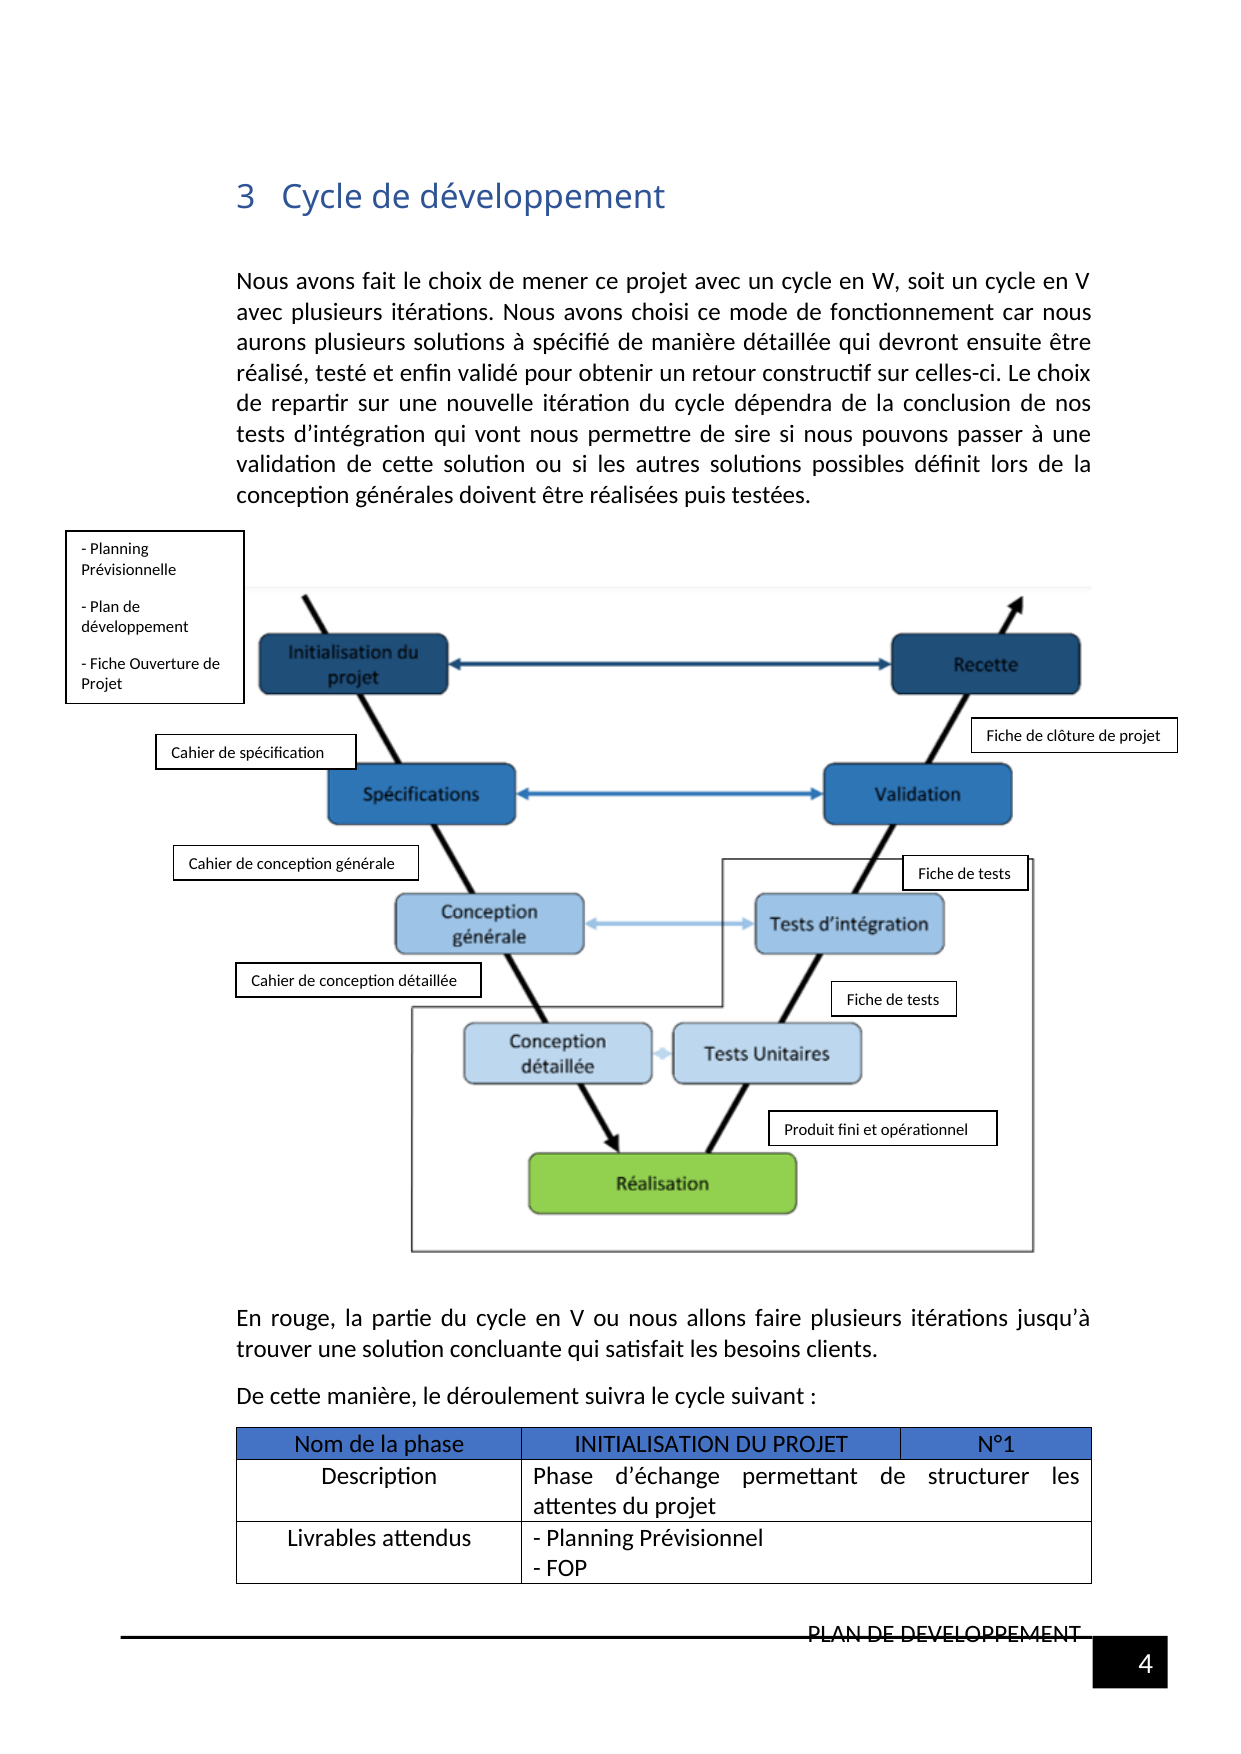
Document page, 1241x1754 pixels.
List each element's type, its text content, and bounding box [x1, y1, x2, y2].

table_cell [522, 1522, 1091, 1583]
table_cell Description [237, 1460, 521, 1521]
table_cell Livrables attendus [237, 1522, 521, 1583]
table_header INITIALISATION DU PROJET [522, 1428, 900, 1459]
text De cette manière, le déroulement suivra le cycle suivant : [236, 1380, 1092, 1411]
picture [236, 573, 1093, 1286]
text Nous avons fait le choix de mener ce projet avec un cycle en W, soit un cycle en V avec plusieurs itérations. Nous avons choisi ce mode de fonctionnement car nous aurons plusieurs solutions à spécifié de manière détaillée qui devront ensuite être réalisé, testé et enfin validé pour obtenir un retour constructif sur celles-ci. Le choix de repartir sur une nouvelle itération du cycle dépendra de la conclusion de nos tests d’intégration qui vont nous permettre de sire si nous pouvons passer à une validation de cette solution ou si les autres solutions possibles définit lors de la conception générales doivent être réalisées puis testées. [236, 265, 1092, 509]
table_cell Phase d’échange permettant de structurer les attentes du projet [522, 1460, 1091, 1521]
subtitle Cycle de développement [236, 173, 1092, 218]
table_header Nom de la phase [237, 1428, 521, 1459]
table_header N°1 [901, 1428, 1091, 1459]
text En rouge, la partie du cycle en V ou nous allons faire plusieurs itérations jusqu’à trouver une solution concluante qui satisfait les besoins clients. [236, 1302, 1092, 1363]
